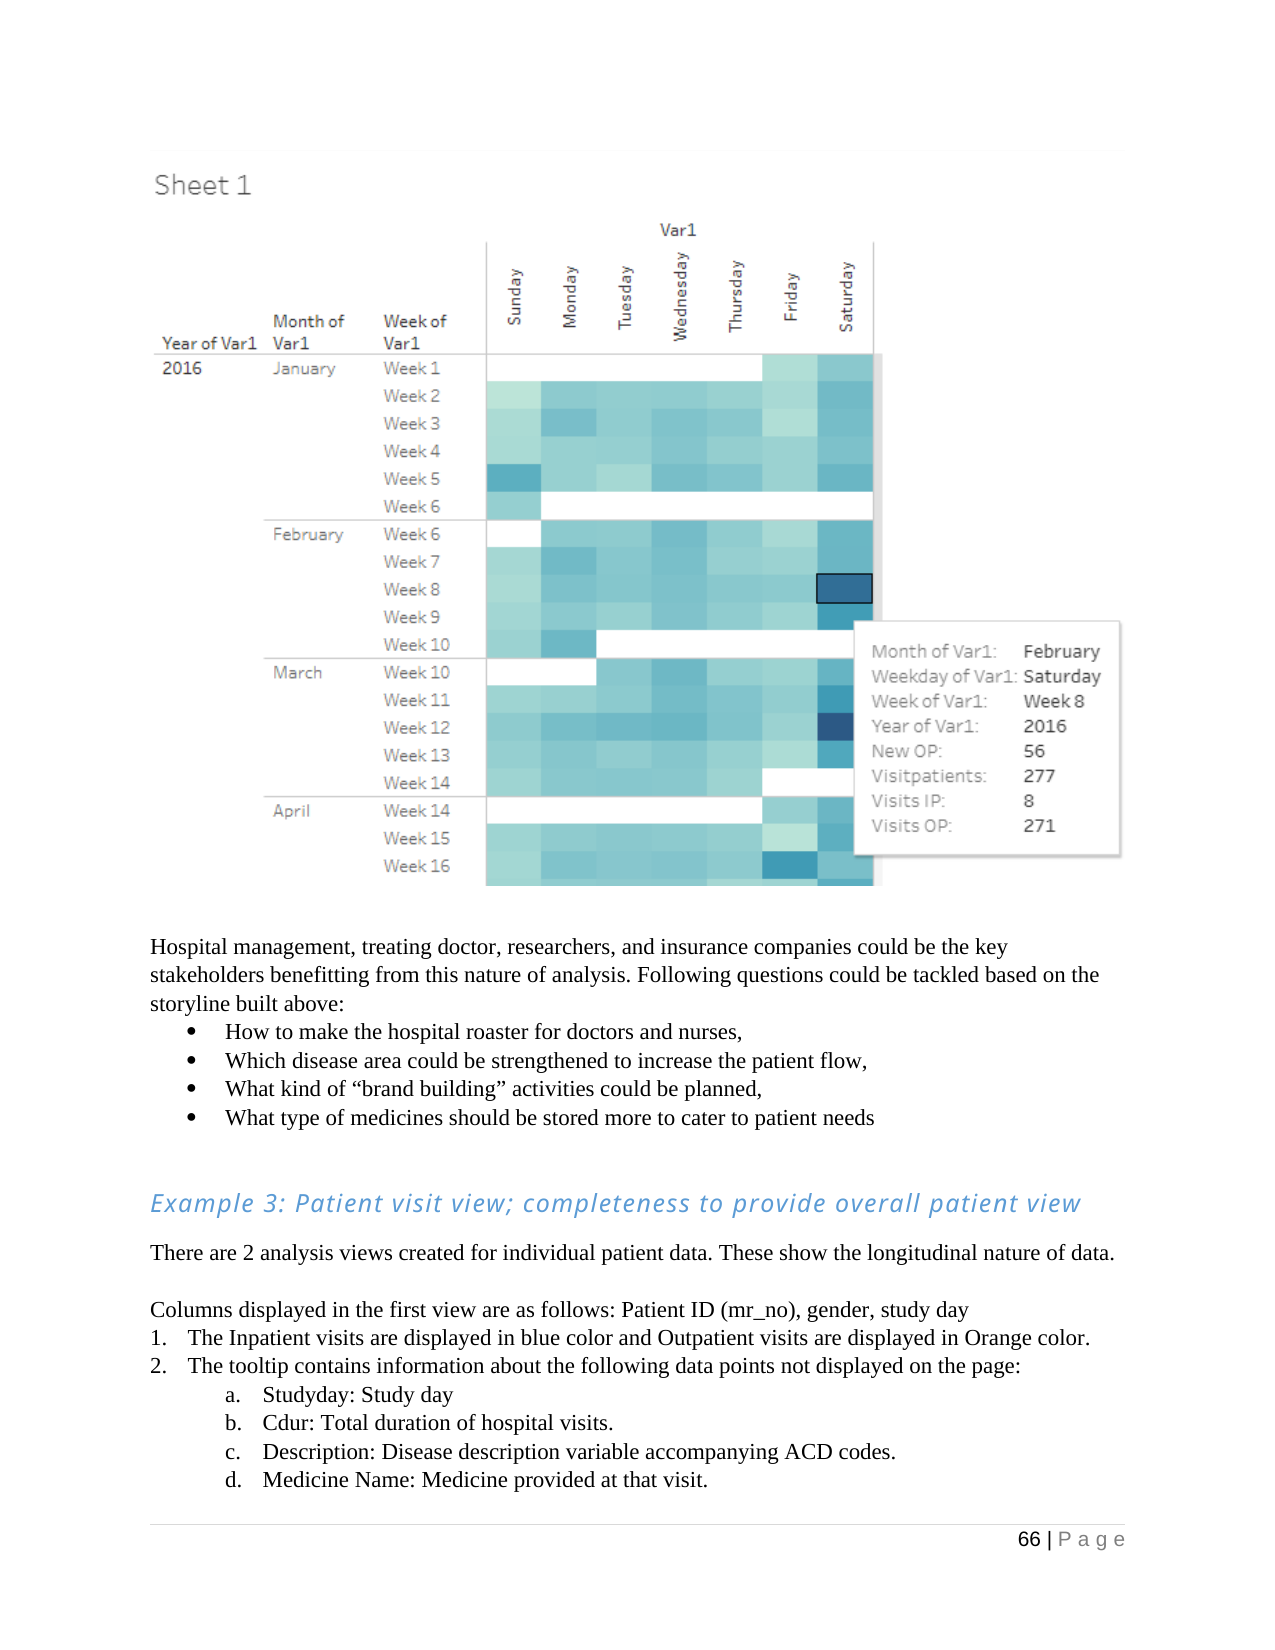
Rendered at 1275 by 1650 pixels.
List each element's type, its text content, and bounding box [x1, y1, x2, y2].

text Hospital management, treating doctor, researchers, and insurance companies could be the key stakeholders benefitting from this nature of analysis. Following questions could be tackled based on the storyline built above: [150, 933, 1125, 1016]
list Which disease area could be strengthened to increase the patient flow, [187, 1047, 1125, 1073]
text Columns displayed in the first view are as follows: Patient ID (mr_no), gender, study day [150, 1296, 1125, 1322]
list How to make the hospital roaster for doctors and nurses, [187, 1018, 1125, 1044]
list Studyday: Study day [225, 1381, 1125, 1407]
subtitle Example 3: Patient visit view; completeness to provide overall patient view [150, 1185, 1125, 1219]
text There are 2 analysis views created for individual patient data. These show the longitudinal nature of data. [150, 1239, 1125, 1265]
list What type of medicines should be stored more to cater to patient needs [187, 1103, 1125, 1130]
list Description: Disease description variable accompanying ACD codes. [225, 1438, 1125, 1464]
list Cdur: Total duration of hospital visits. [225, 1409, 1125, 1436]
picture [150, 150, 1125, 886]
list Medicine Name: Medicine provided at that visit. [225, 1466, 1125, 1493]
list What kind of “brand building” activities could be planned, [187, 1075, 1125, 1101]
list The Inpatient visits are displayed in blue color and Outpatient visits are displayed in Orange color. [150, 1324, 1125, 1351]
list The tooltip contains information about the following data points not displayed on the page: [150, 1353, 1125, 1379]
